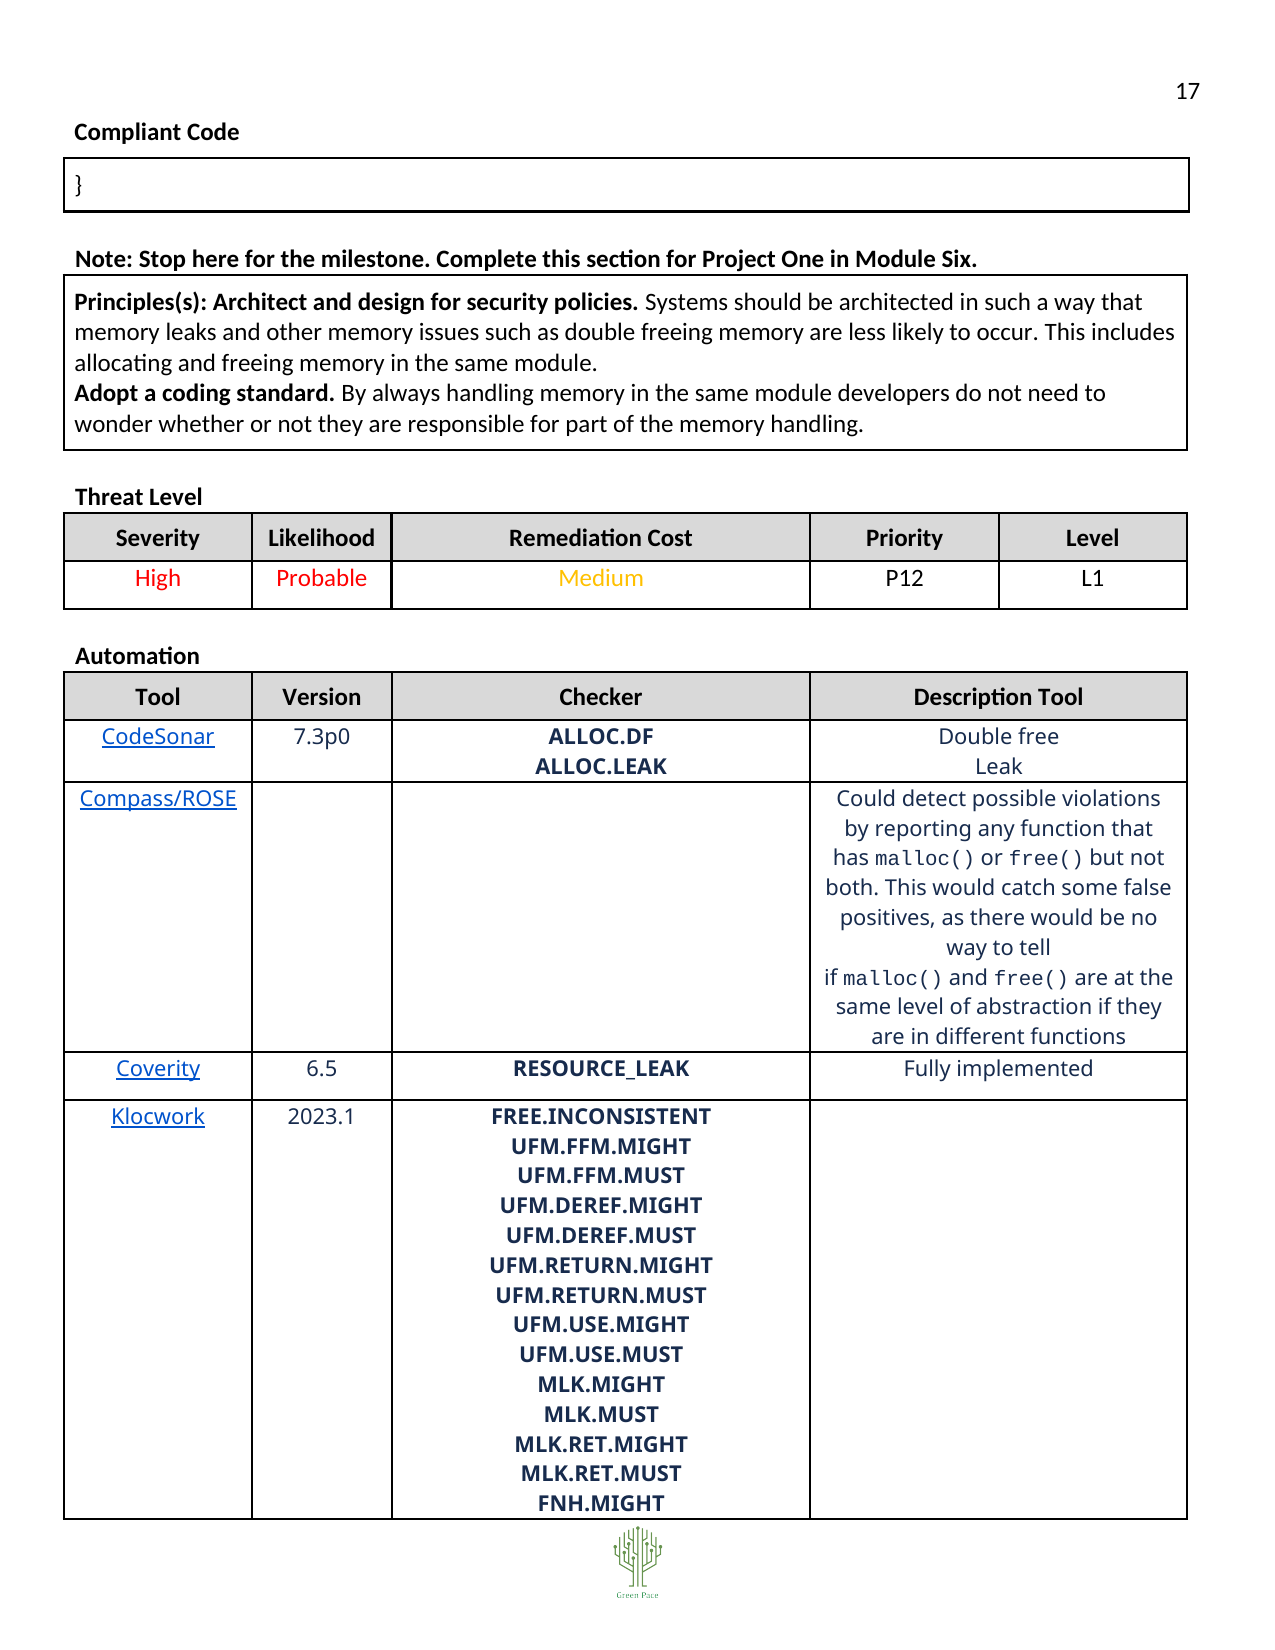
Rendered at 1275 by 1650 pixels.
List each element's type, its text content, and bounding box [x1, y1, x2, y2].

table_cell [253, 783, 391, 1051]
table_cell RESOURCE_LEAK [393, 1053, 809, 1099]
table_cell [393, 783, 809, 1051]
table_header Compliant Code [64, 106, 1189, 157]
table_header Remediation Cost [393, 514, 809, 560]
table_cell Fully implemented [811, 1053, 1186, 1099]
table_header Severity [65, 514, 251, 560]
table_cell Probable [253, 562, 390, 608]
table_cell High [65, 562, 251, 608]
table_header Level [1000, 514, 1186, 560]
table_header Tool [65, 673, 251, 719]
table_cell Klocwork [65, 1101, 251, 1518]
table_header Description Tool [811, 673, 1186, 719]
table_cell 6.5 [253, 1053, 391, 1099]
table_cell P12 [811, 562, 998, 608]
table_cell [65, 159, 1188, 210]
text Threat Level [75, 482, 1200, 512]
table_cell Compass/ROSE [65, 783, 251, 1051]
table_cell Medium [393, 562, 809, 608]
text Automation [75, 641, 1200, 671]
table_header Checker [393, 673, 809, 719]
picture [605, 1521, 670, 1606]
table_header Likelihood [253, 514, 390, 560]
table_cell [393, 1101, 809, 1518]
table_cell 7.3p0 [253, 721, 391, 781]
table_cell [811, 1101, 1186, 1518]
table_header Version [253, 673, 391, 719]
table_header Priority [811, 514, 998, 560]
text Note: Stop here for the milestone. Complete this section for Project One in Module Six. [75, 243, 1200, 273]
table_cell L1 [1000, 562, 1186, 608]
table_cell ALLOC.DF ALLOC.LEAK [393, 721, 809, 781]
table_header Principles(s): Architect and design for security policies. Systems should be architected in such a way that memory leaks and other memory issues such as double freeing memory are less likely to occur. This includes allocating and freeing memory in the same module. Adopt a coding standard. By always handling memory in the same module developers do not need to wonder whether or not they are responsible for part of the memory handling. [65, 276, 1186, 449]
table_cell CodeSonar [65, 721, 251, 781]
table_cell 2023.1 [253, 1101, 391, 1518]
table_cell Could detect possible violations by reporting any function that has malloc() or free() but not both. This would catch some false positives, as there would be no way to tell if malloc() and free() are at the same level of abstraction if they are in different functions [811, 783, 1186, 1051]
table_cell Double free Leak [811, 721, 1186, 781]
table_cell Coverity [65, 1053, 251, 1099]
